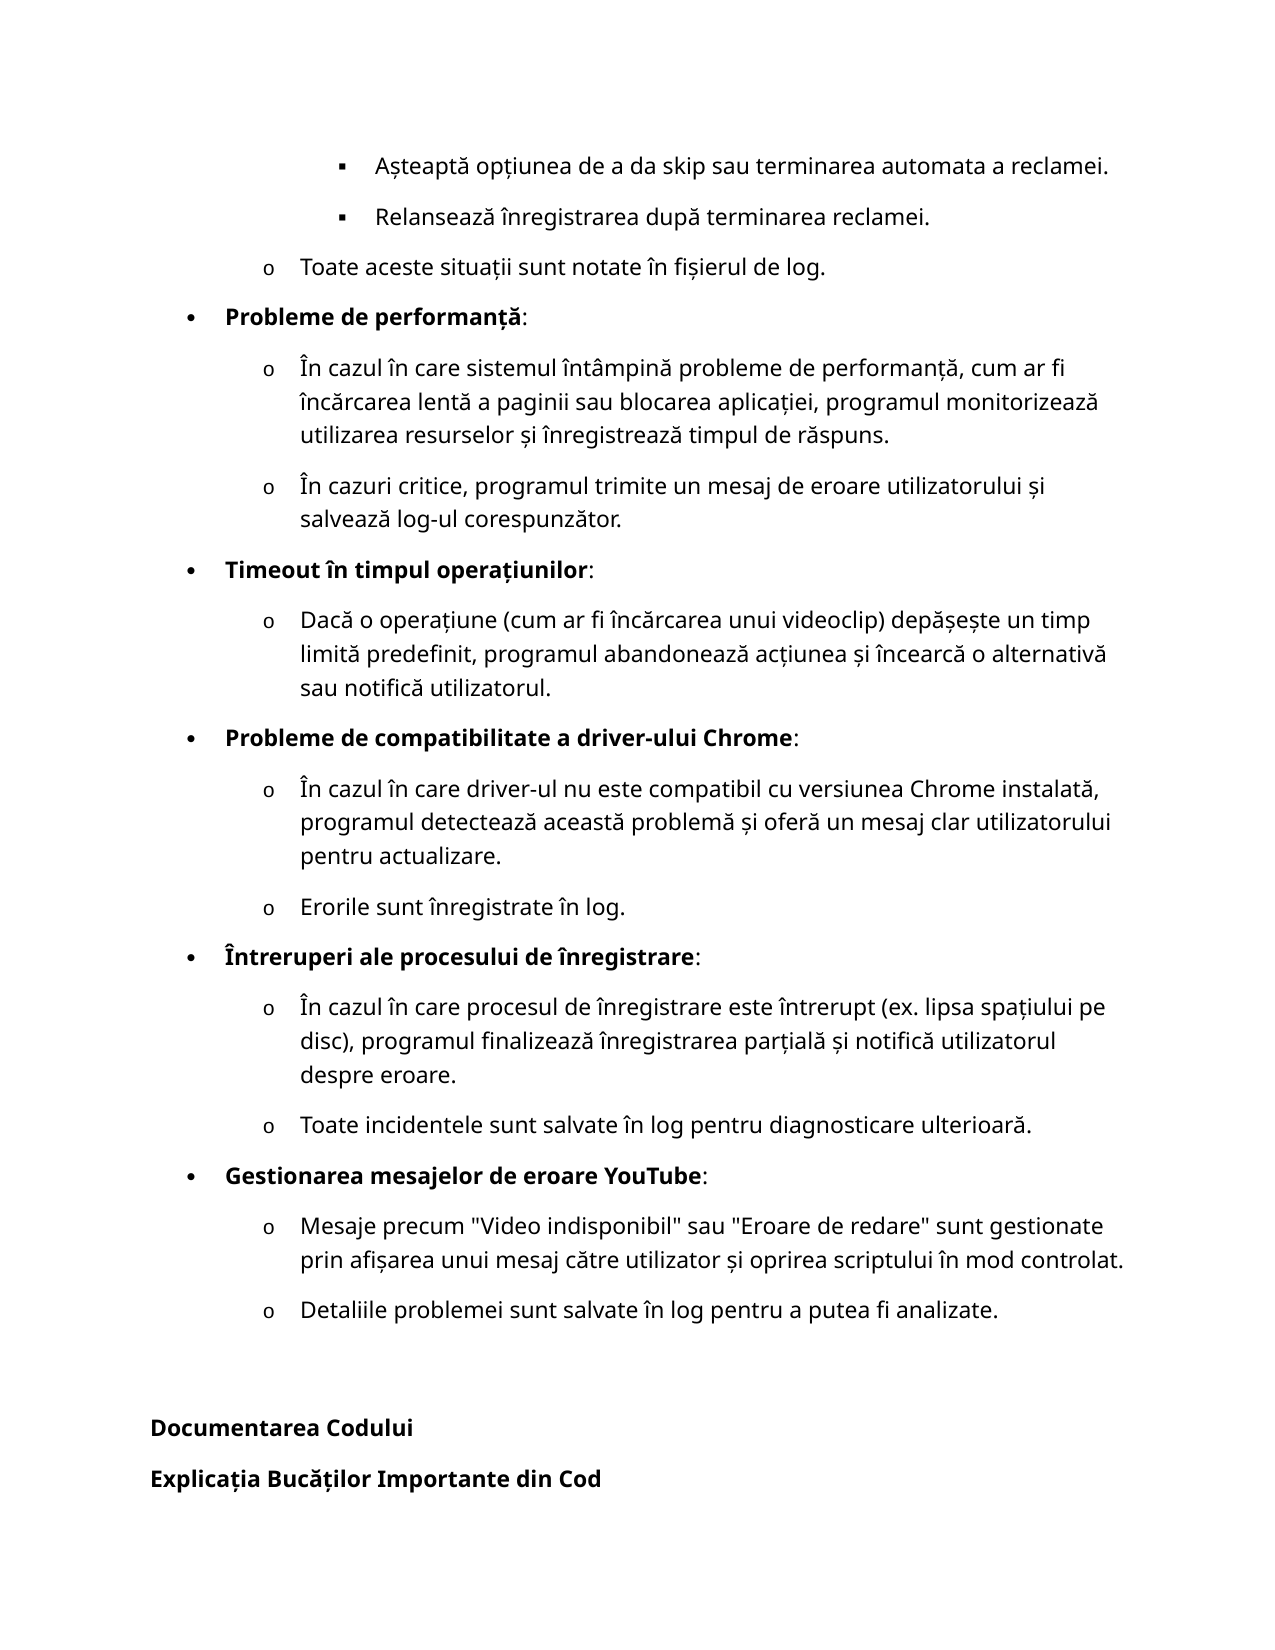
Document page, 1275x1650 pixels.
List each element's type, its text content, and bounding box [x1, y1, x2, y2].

list În cazuri critice, programul trimite un mesaj de eroare utilizatorului și salvează log-ul corespunzător. [262, 469, 1125, 534]
list Probleme de compatibilitate a driver-ului Chrome: [187, 722, 1125, 753]
list Probleme de performanță: [187, 301, 1125, 332]
list Relansează înregistrarea după terminarea reclamei. [337, 200, 1125, 232]
text Documentarea Codului [150, 1344, 1125, 1443]
list Întreruperi ale procesului de înregistrare: [187, 941, 1125, 972]
list Toate incidentele sunt salvate în log pentru diagnosticare ulterioară. [262, 1109, 1125, 1140]
list Mesaje precum "Video indisponibil" sau "Eroare de redare" sunt gestionate prin afișarea unui mesaj către utilizator și oprirea scriptului în mod controlat. [262, 1210, 1125, 1275]
list În cazul în care procesul de înregistrare este întrerupt (ex. lipsa spațiului pe disc), programul finalizează înregistrarea parțială și notifică utilizatorul despre eroare. [262, 991, 1125, 1090]
list Detaliile problemei sunt salvate în log pentru a putea fi analizate. [262, 1294, 1125, 1325]
list Gestionarea mesajelor de eroare YouTube: [187, 1159, 1125, 1191]
text Explicația Bucăților Importante din Cod [150, 1462, 1125, 1494]
list În cazul în care driver-ul nu este compatibil cu versiunea Chrome instalată, programul detectează această problemă și oferă un mesaj clar utilizatorului pentru actualizare. [262, 772, 1125, 871]
list Așteaptă opțiunea de a da skip sau terminarea automata a reclamei. [337, 150, 1125, 181]
list Dacă o operațiune (cum ar fi încărcarea unui videoclip) depășește un timp limită predefinit, programul abandonează acțiunea și încearcă o alternativă sau notifică utilizatorul. [262, 604, 1125, 703]
list Erorile sunt înregistrate în log. [262, 890, 1125, 922]
list În cazul în care sistemul întâmpină probleme de performanță, cum ar fi încărcarea lentă a paginii sau blocarea aplicației, programul monitorizează utilizarea resurselor și înregistrează timpul de răspuns. [262, 352, 1125, 450]
list Toate aceste situații sunt notate în fișierul de log. [262, 251, 1125, 282]
list Timeout în timpul operațiunilor: [187, 554, 1125, 585]
